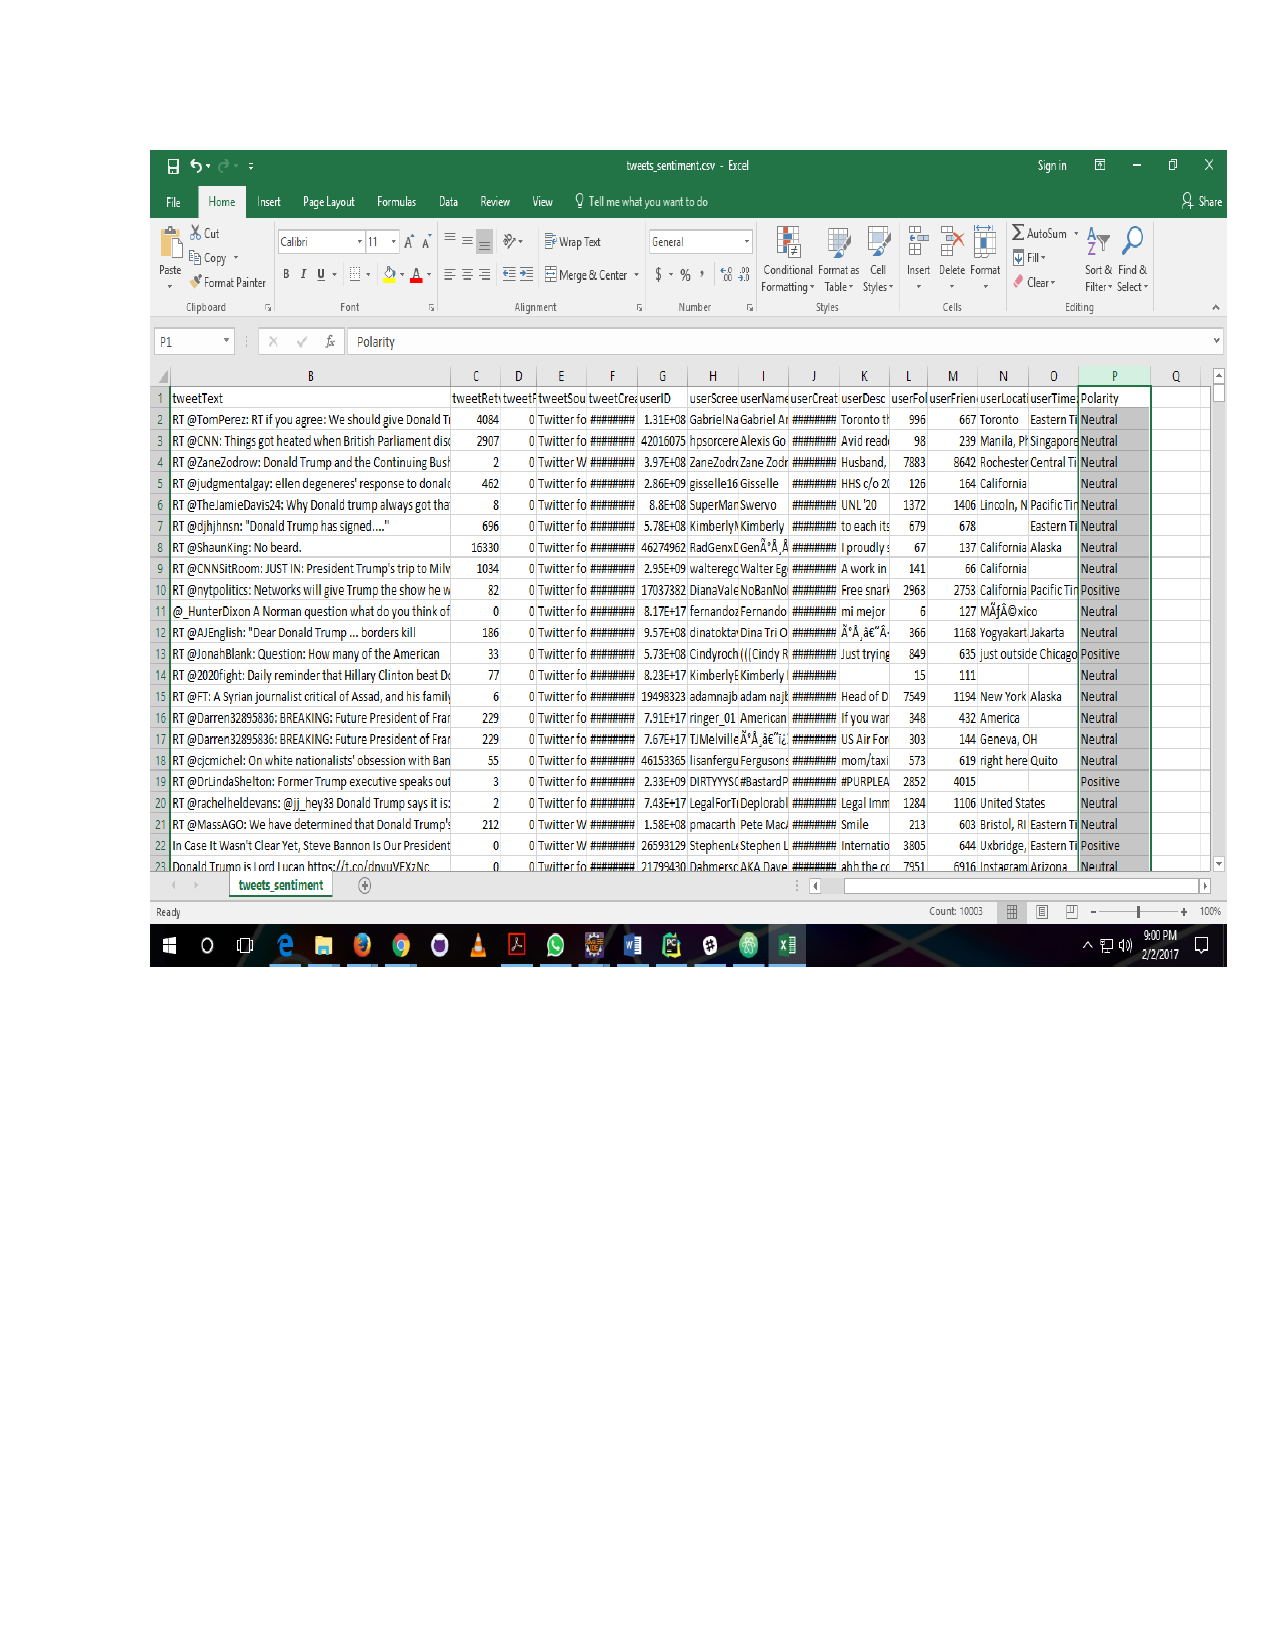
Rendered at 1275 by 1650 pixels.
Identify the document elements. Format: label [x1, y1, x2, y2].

picture [150, 150, 1227, 967]
